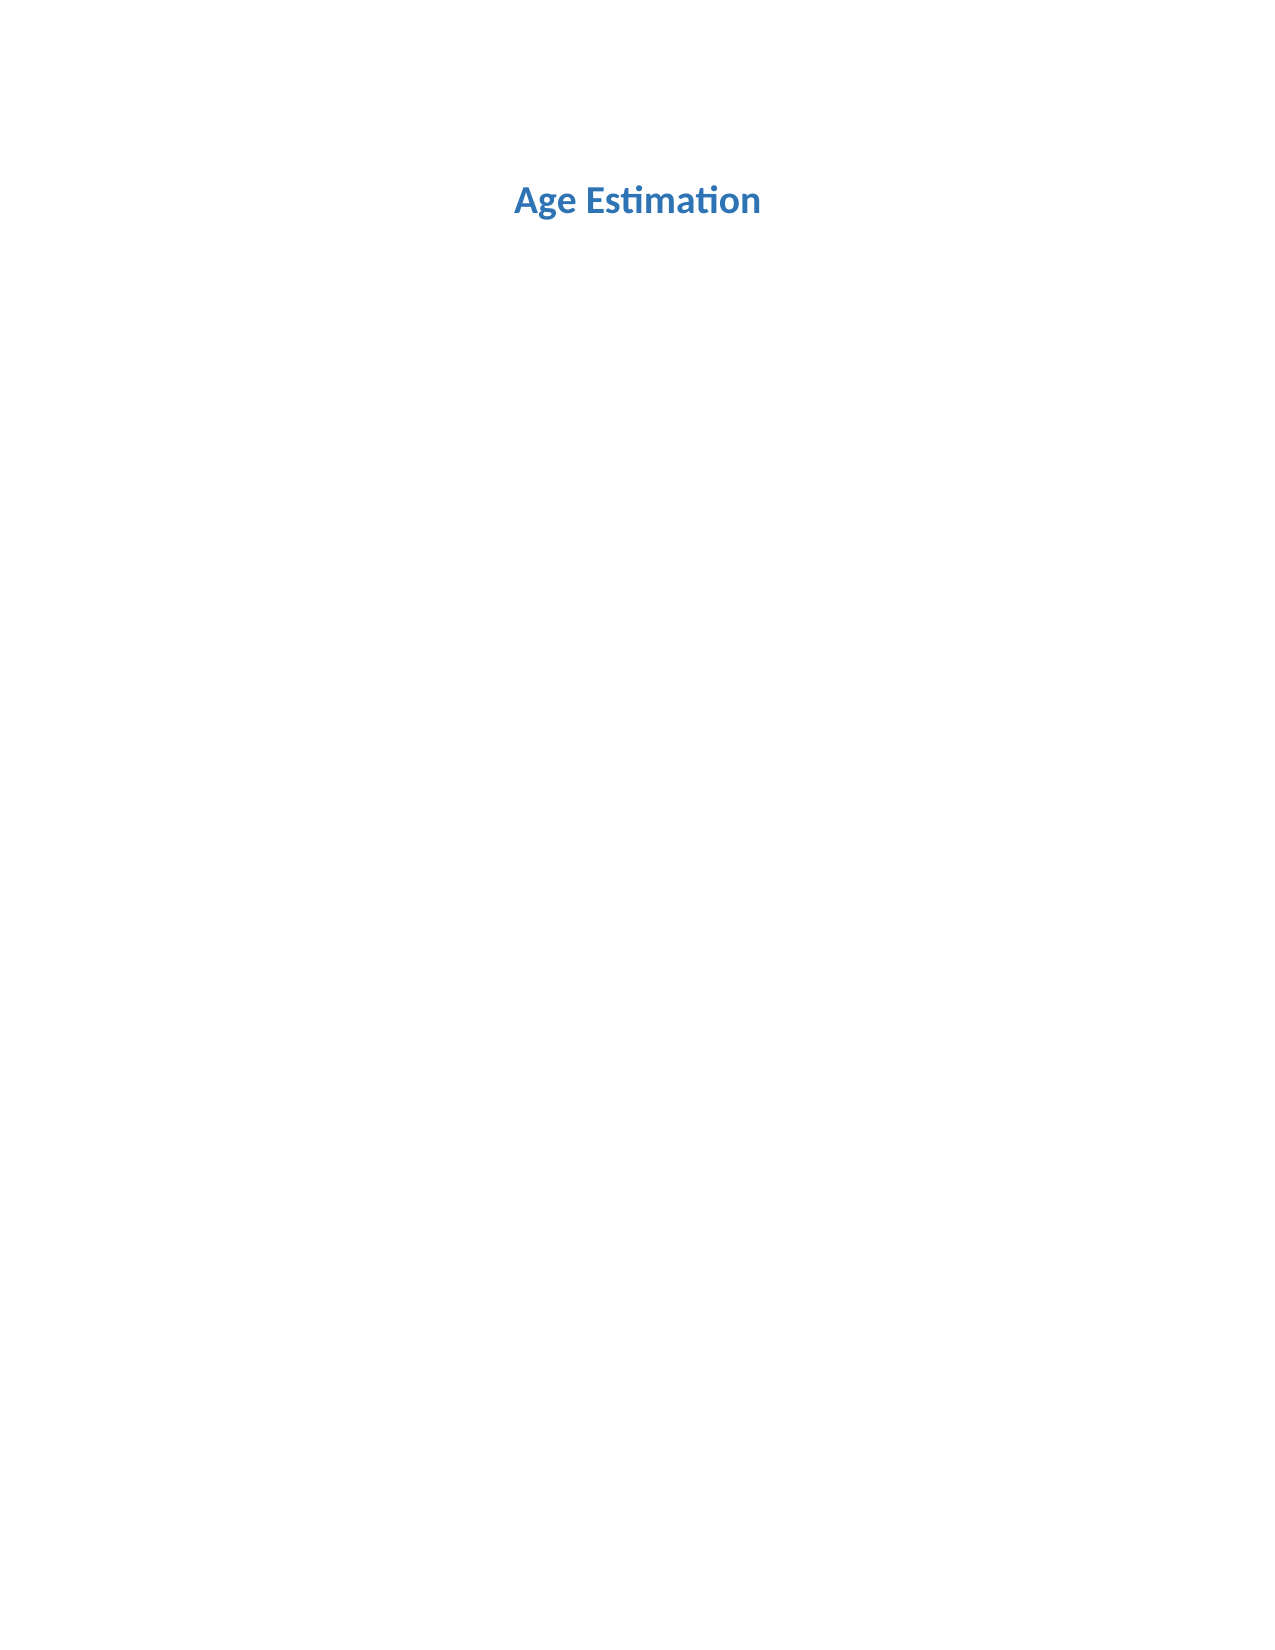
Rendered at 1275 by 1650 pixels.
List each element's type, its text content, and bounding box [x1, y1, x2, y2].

subtitle Age Estimation [187, 175, 1087, 223]
